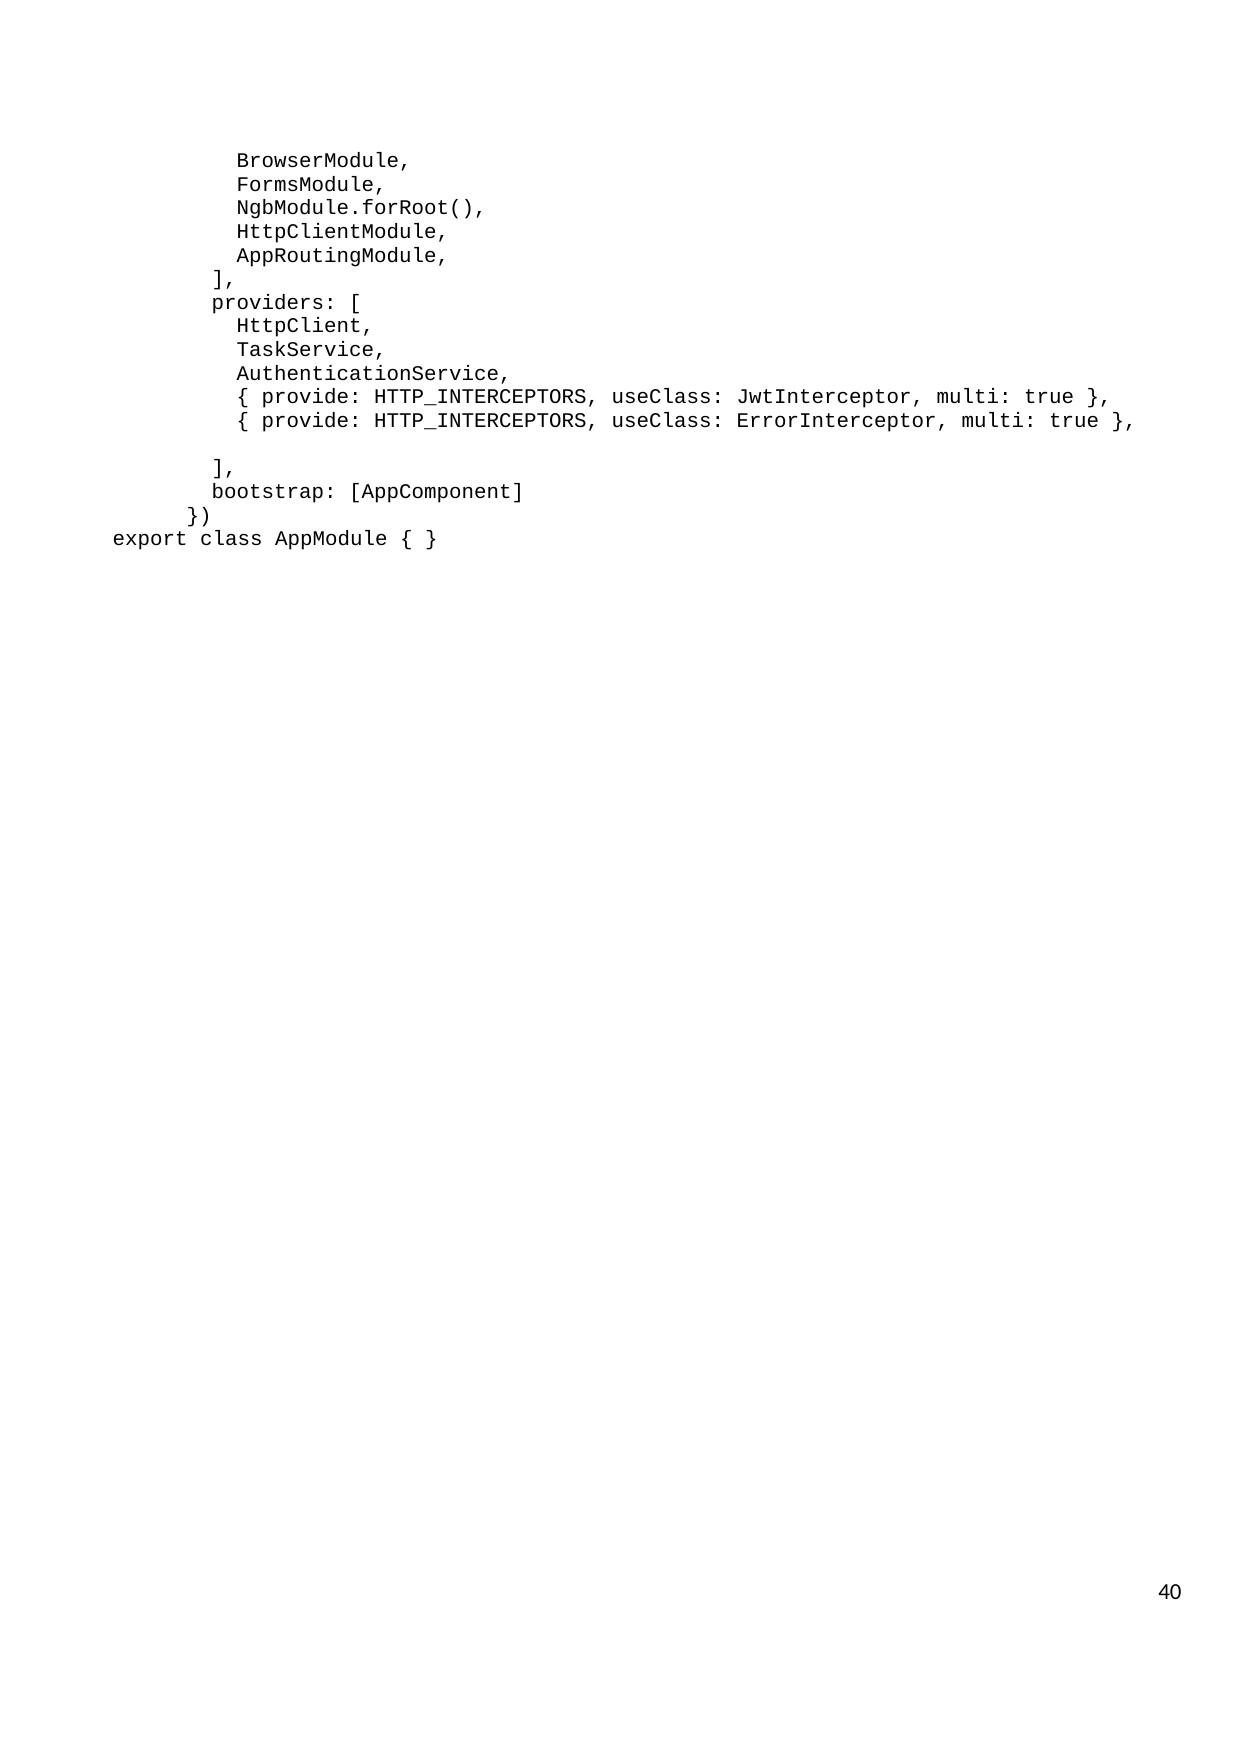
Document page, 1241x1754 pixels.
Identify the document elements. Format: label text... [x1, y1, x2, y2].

text NgbModule.forRoot(), [112, 197, 1181, 221]
text AppRoutingModule, [112, 244, 1181, 268]
text HttpClientModule, [112, 221, 1181, 244]
text ], [112, 268, 1181, 292]
text ], [112, 457, 1181, 481]
text BrowserModule, [112, 150, 1181, 174]
text providers: [ [112, 292, 1181, 316]
text AuthenticationService, [112, 363, 1181, 386]
text FormsModule, [112, 174, 1181, 197]
text export class AppModule { } [112, 528, 1181, 552]
text { provide: HTTP_INTERCEPTORS, useClass: ErrorInterceptor, multi: true }, [112, 410, 1181, 434]
text HttpClient, [112, 316, 1181, 339]
text { provide: HTTP_INTERCEPTORS, useClass: JwtInterceptor, multi: true }, [112, 386, 1181, 410]
text TaskService, [112, 339, 1181, 363]
text }) [112, 505, 1181, 528]
text bootstrap: [AppComponent] [112, 481, 1181, 505]
